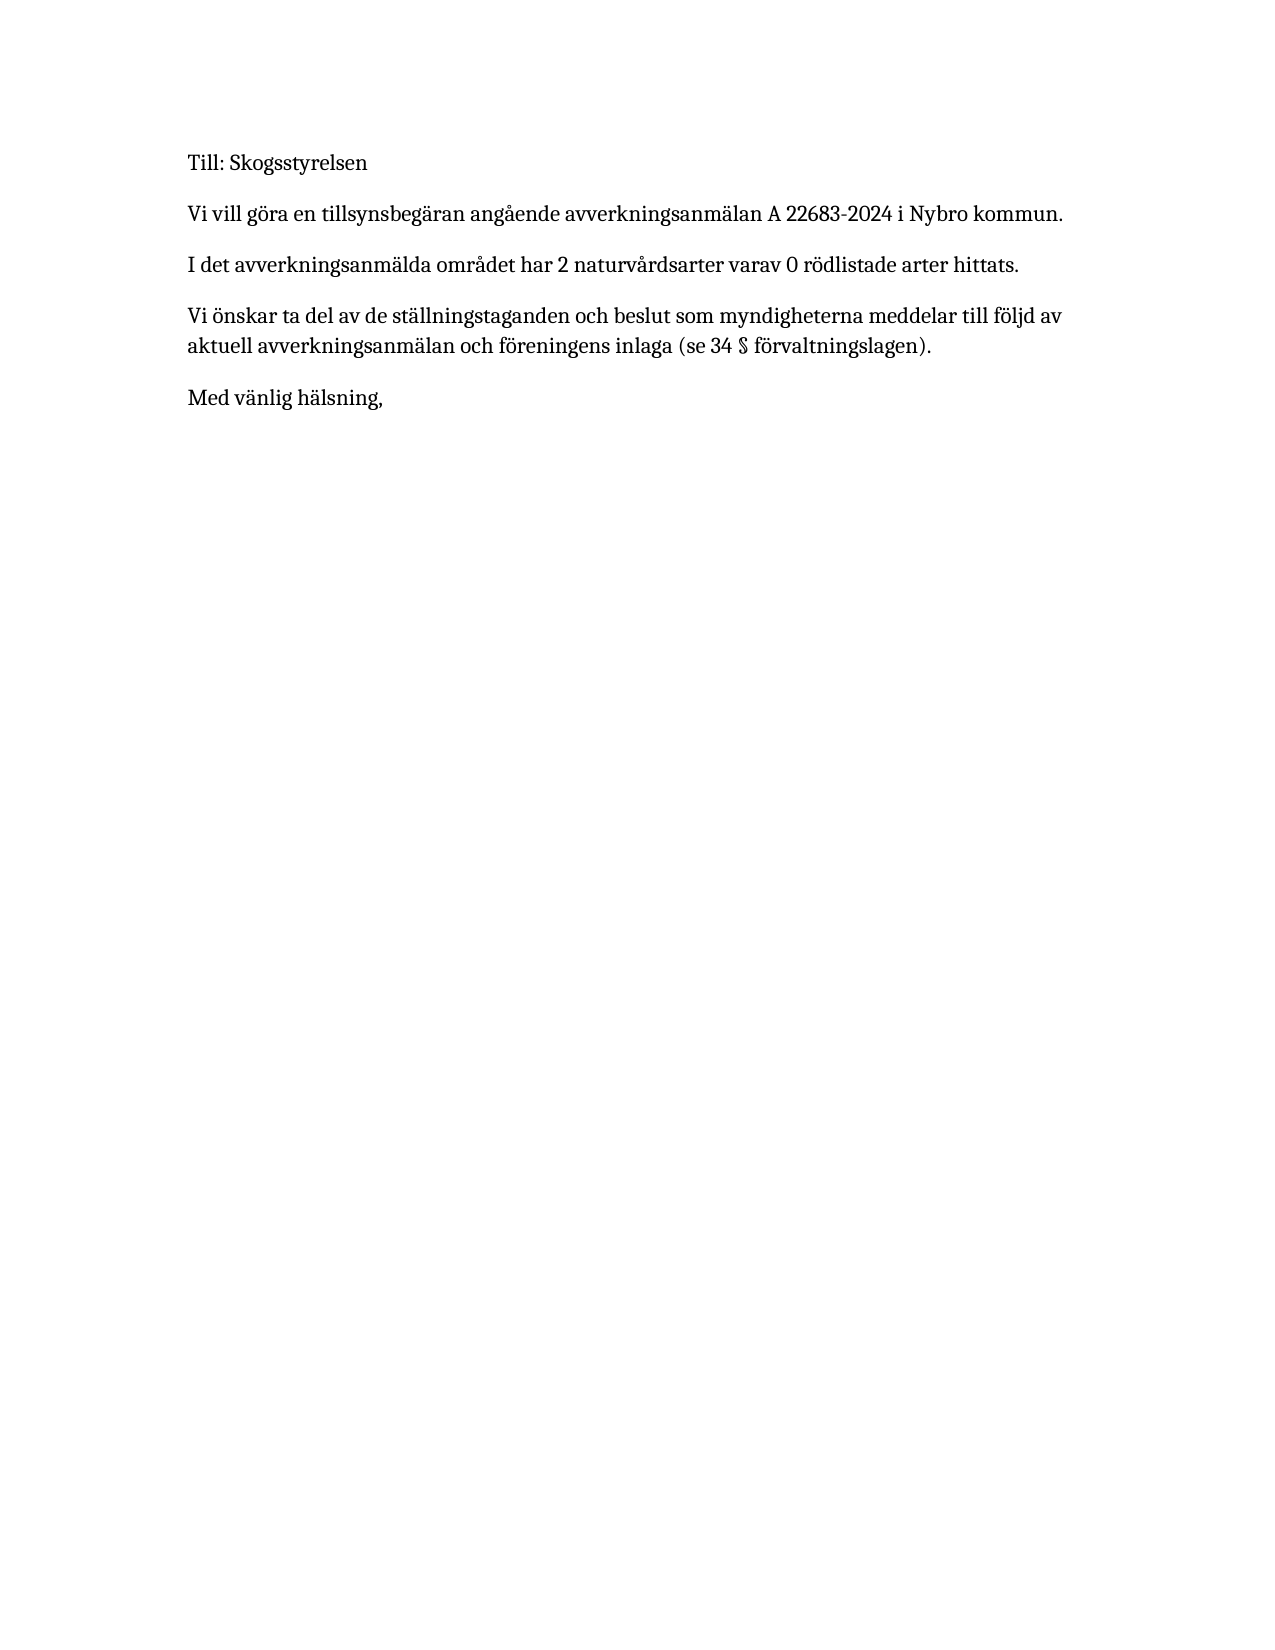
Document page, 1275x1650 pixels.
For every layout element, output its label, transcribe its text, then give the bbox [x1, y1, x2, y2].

text I det avverkningsanmälda området har 2 naturvårdsarter varav 0 rödlistade arter hittats. [187, 252, 1087, 278]
text Med vänlig hälsning, [187, 384, 1087, 441]
text Vi önskar ta del av de ställningstaganden och beslut som myndigheterna meddelar till följd av aktuell avverkningsanmälan och föreningens inlaga (se 34 § förvaltningslagen). [187, 303, 1087, 360]
text Vi vill göra en tillsynsbegäran angående avverkningsanmälan A 22683-2024 i Nybro kommun. [187, 201, 1087, 227]
text Till: Skogsstyrelsen [187, 150, 1087, 176]
